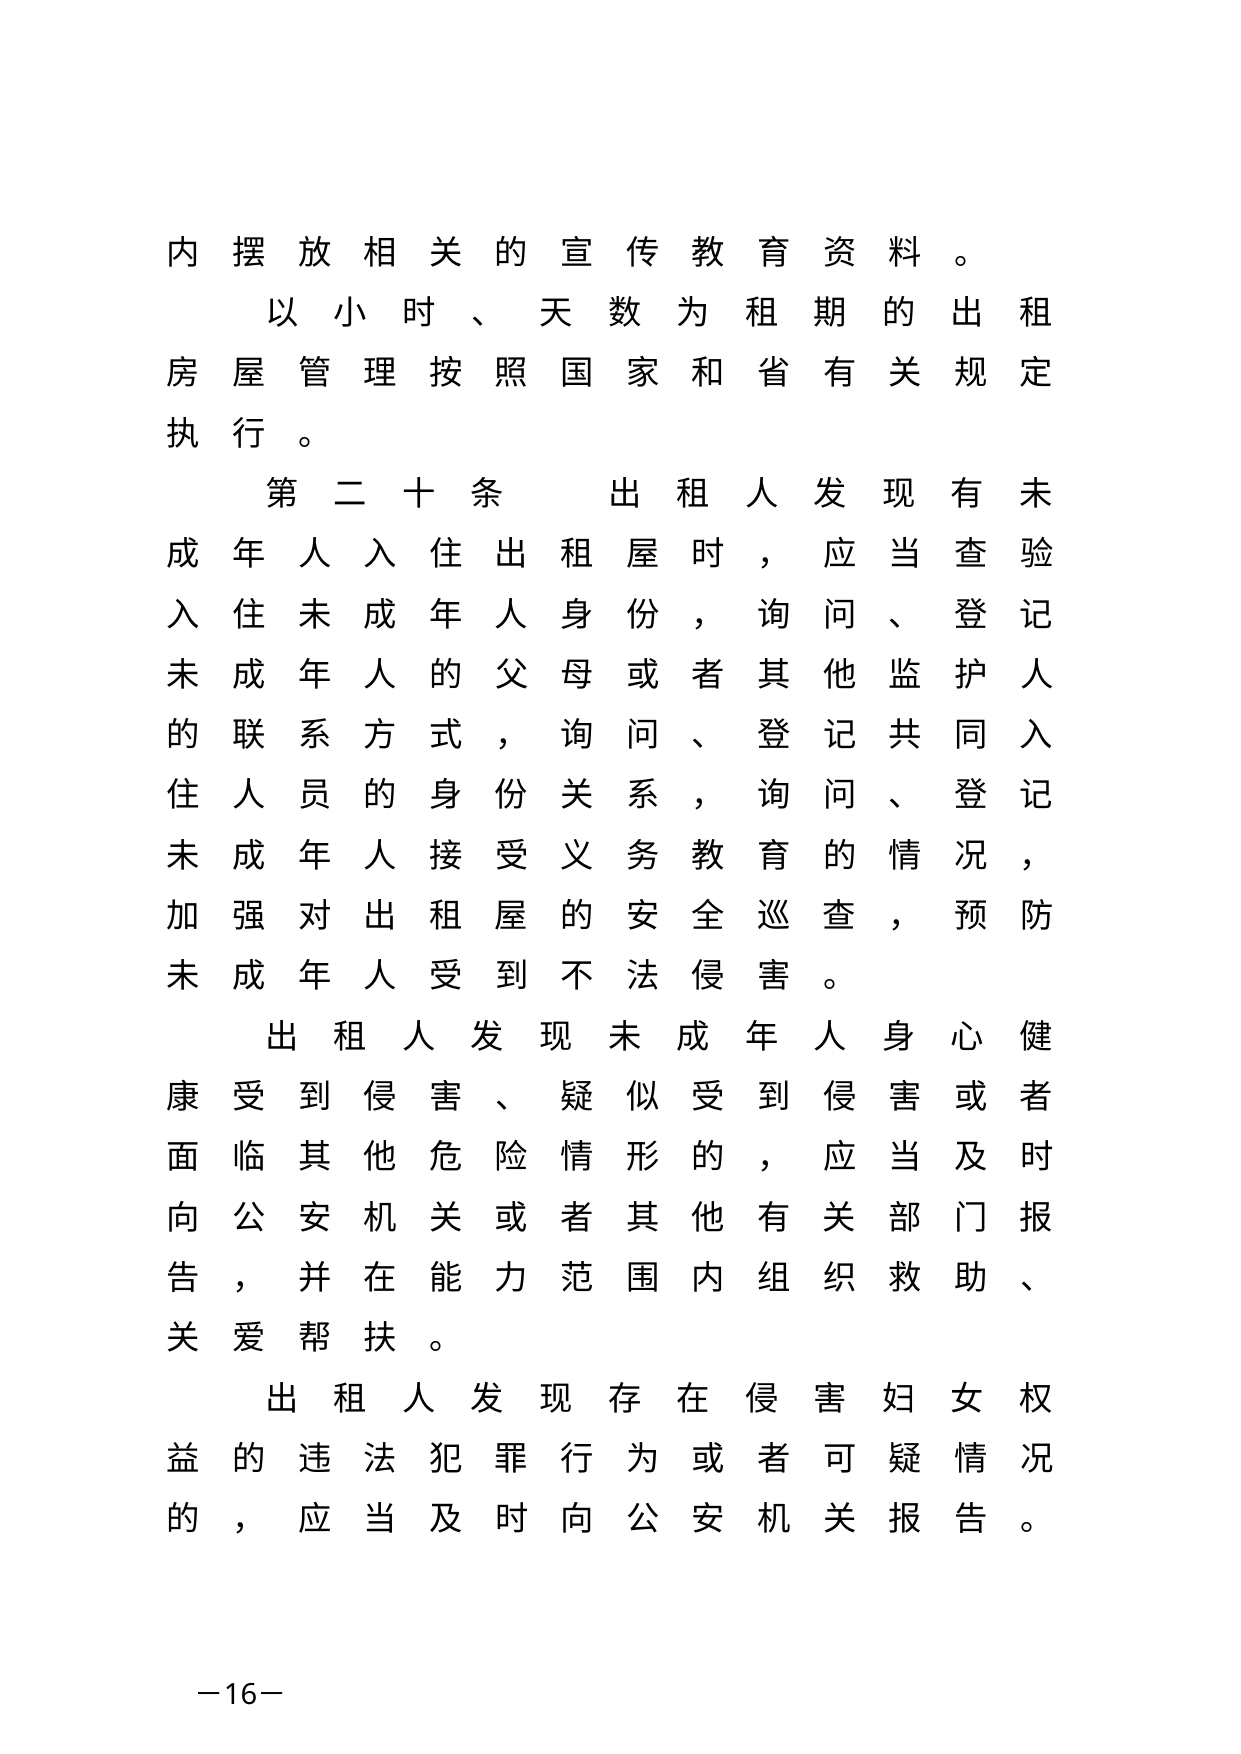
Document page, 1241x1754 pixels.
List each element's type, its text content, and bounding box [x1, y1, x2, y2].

text 第二十条 出租人发现有未成年人入住出租屋时，应当查验入住未成年人身份，询问、登记未成年人的父母或者其他监护人的联系方式，询问、登记共同入住人员的身份关系，询问、登记未成年人接受义务教育的情况，加强对出租屋的安全巡查，预防未成年人受到不法侵害。 [167, 461, 1085, 1003]
text 以小时、天数为租期的出租房屋管理按照国家和省有关规定执行。 [167, 280, 1085, 461]
text 出租人发现存在侵害妇女权益的违法犯罪行为或者可疑情况的，应当及时向公安机关报告。 [167, 1365, 1085, 1546]
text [167, 219, 1085, 280]
text 出租人发现未成年人身心健康受到侵害、疑似受到侵害或者面临其他危险情形的，应当及时向公安机关或者其他有关部门报告，并在能力范围内组织救助、关爱帮扶。 [167, 1003, 1085, 1365]
